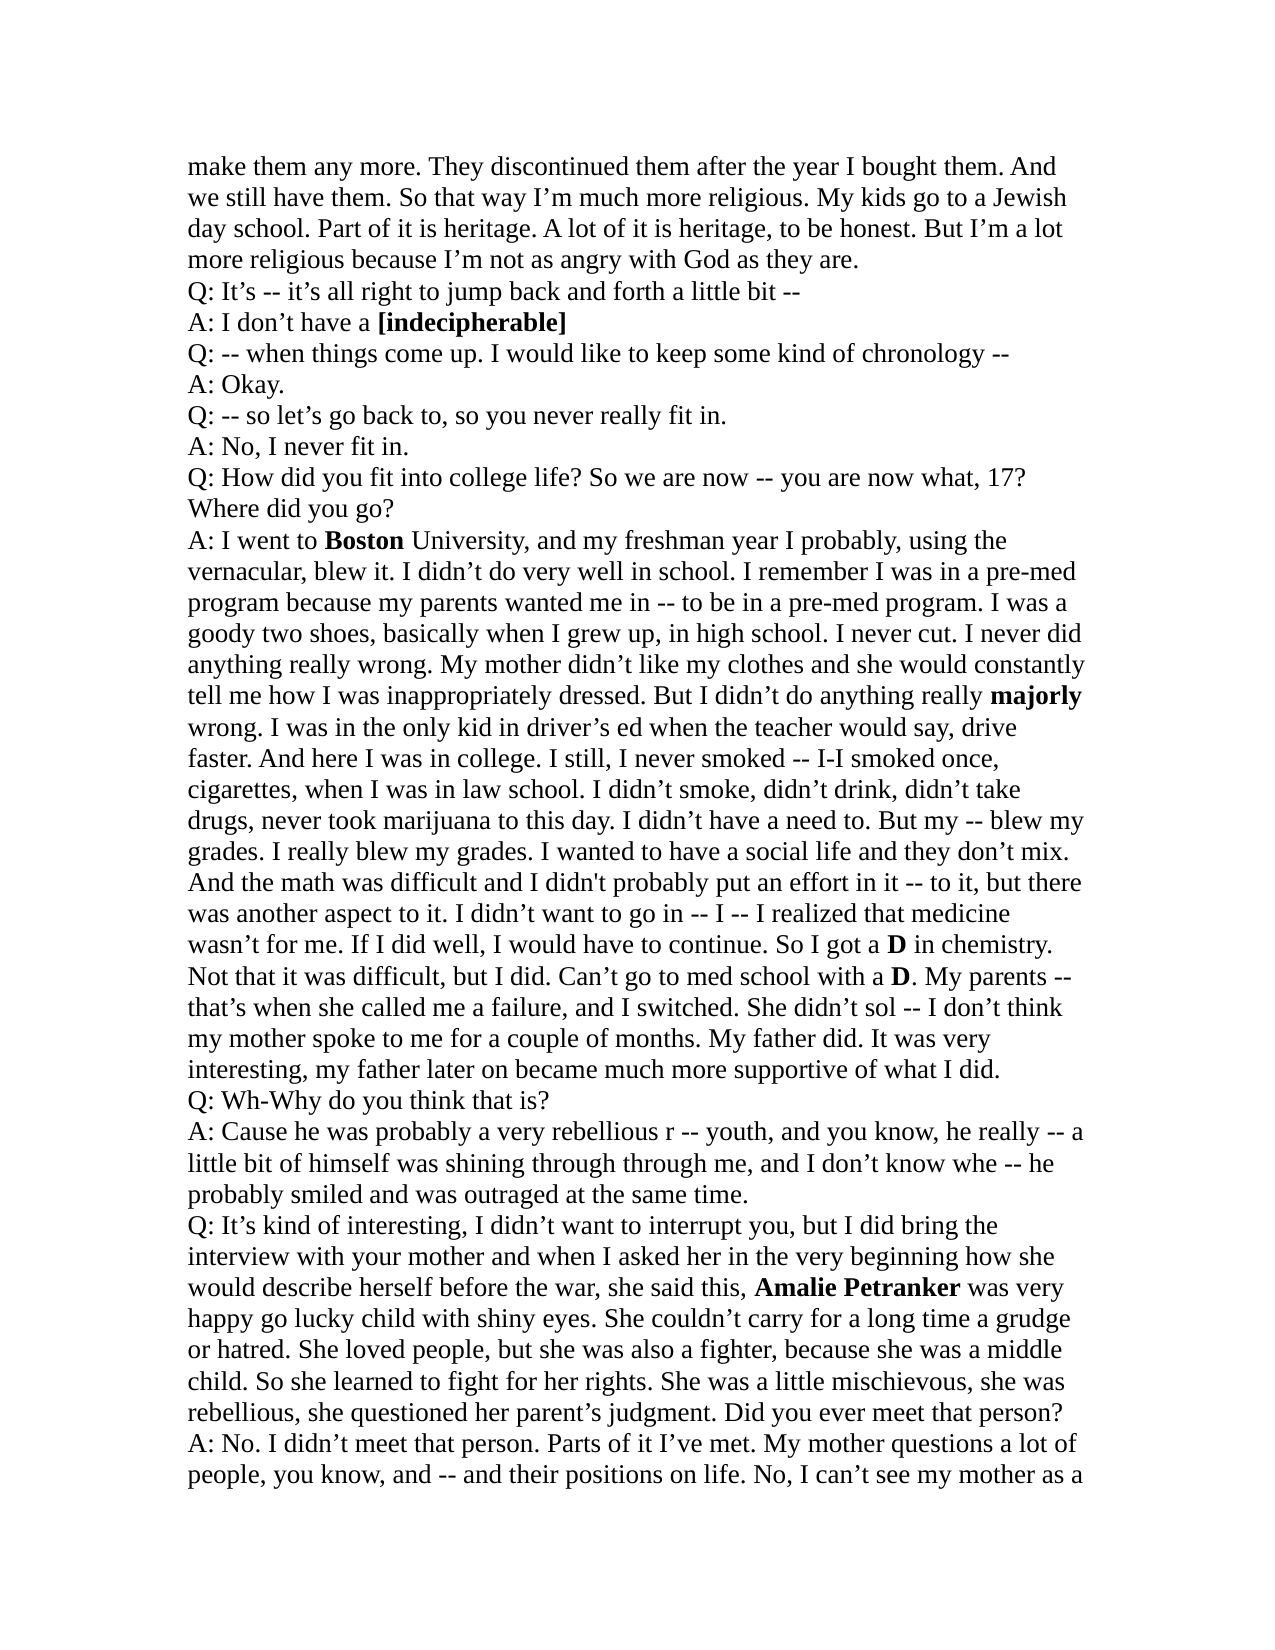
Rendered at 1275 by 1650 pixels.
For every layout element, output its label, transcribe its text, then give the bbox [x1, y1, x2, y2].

text Q: How did you fit into college life? So we are now -- you are now what, 17? Where did you go? [187, 555, 1087, 617]
text A: I don’t have a [indecipherable] [187, 399, 1087, 430]
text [187, 150, 1087, 368]
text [187, 1302, 1087, 1458]
text Q: -- so let’s go back to, so you never really fit in. [187, 493, 1087, 524]
text Q: -- when things come up. I would like to keep some kind of chronology -- [187, 430, 1087, 461]
text A: I went to Boston University, and my freshman year I probably, using the vernacular, blew it. I didn’t do very well in school. I remember I was in a pre-med program because my parents wanted me in -- to be in a pre-med program. I was a goody two shoes, basically when I grew up, in high school. I never cut. I never did anything really wrong. My mother didn’t like my clothes and she would constantly tell me how I was inappropriately dressed. But I didn’t do anything really majorly wrong. I was in the only kid in driver’s ed when the teacher would say, drive faster. And here I was in college. I still, I never smoked -- I-I smoked once, cigarettes, when I was in law school. I didn’t smoke, didn’t drink, didn’t take drugs, never took marijuana to this day. I didn’t have a need to. But my -- blew my grades. I really blew my grades. I wanted to have a social life and they don’t mix. And the math was difficult and I didn't probably put an effort in it -- to it, but there was another aspect to it. I didn’t want to go in -- I -- I realized that medicine wasn’t for me. If I did well, I would have to continue. So I got a D in chemistry. Not that it was difficult, but I did. Can’t go to med school with a D. My parents -- that’s when she called me a failure, and I switched. She didn’t sol -- I don’t think my mother spoke to me for a couple of months. My father did. It was very interesting, my father later on became much more supportive of what I did. [187, 617, 1087, 1178]
text Q: It’s -- it’s all right to jump back and forth a little bit -- [187, 368, 1087, 399]
text Q: Wh-Why do you think that is? [187, 1178, 1087, 1209]
text A: Okay. [187, 461, 1087, 493]
text A: No, I never fit in. [187, 524, 1087, 555]
text A: Cause he was probably a very rebellious r -- youth, and you know, he really -- a little bit of himself was shining through through me, and I don’t know whe -- he probably smiled and was outraged at the same time. [187, 1209, 1087, 1302]
